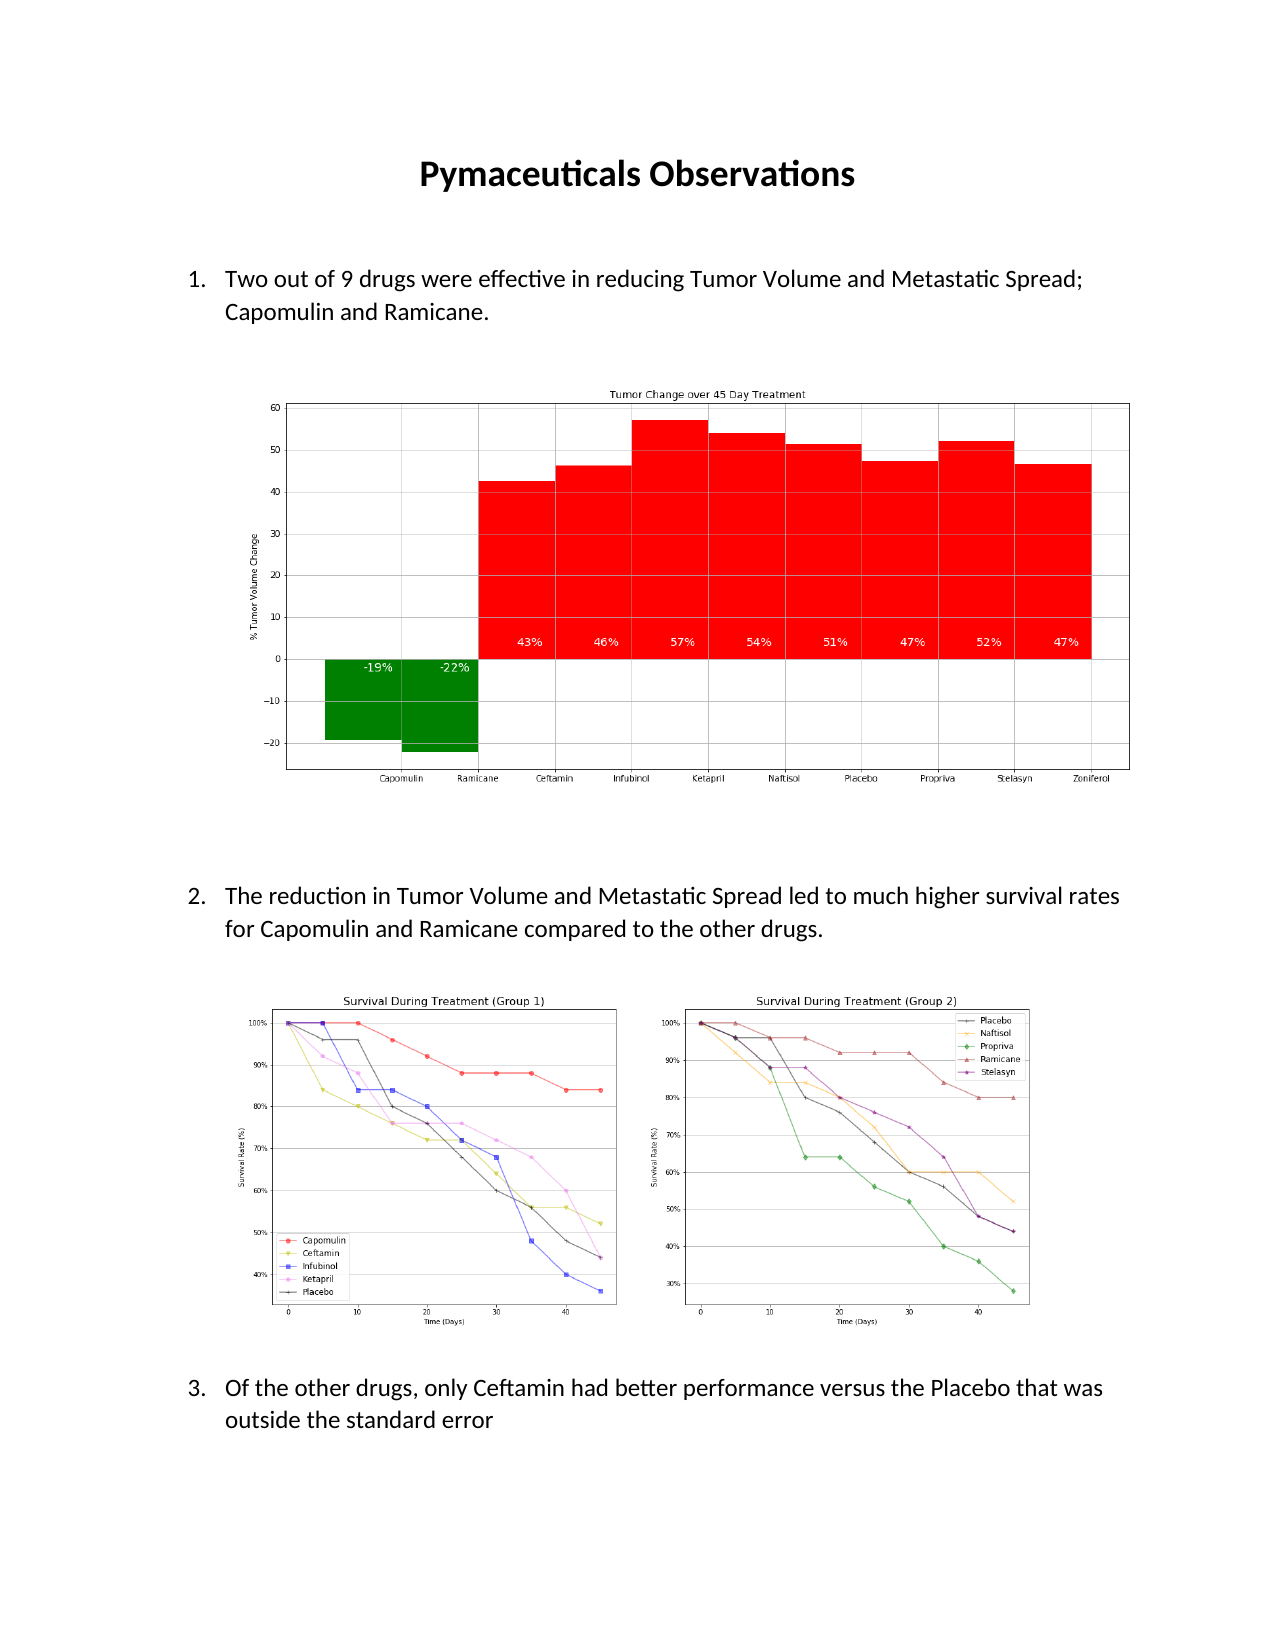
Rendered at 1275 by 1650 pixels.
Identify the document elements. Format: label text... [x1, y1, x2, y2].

picture [150, 345, 1238, 829]
text Pymaceuticals Observations [150, 150, 1125, 196]
list Of the other drugs, only Ceftamin had better performance versus the Placebo that was outside the standard error [187, 1372, 1125, 1435]
list The reduction in Tumor Volume and Metastatic Spread led to much higher survival rates for Capomulin and Ramicane compared to the other drugs. [187, 880, 1125, 944]
picture [150, 962, 1125, 1353]
list Two out of 9 drugs were effective in reducing Tumor Volume and Metastatic Spread; Capomulin and Ramicane. [187, 263, 1125, 326]
